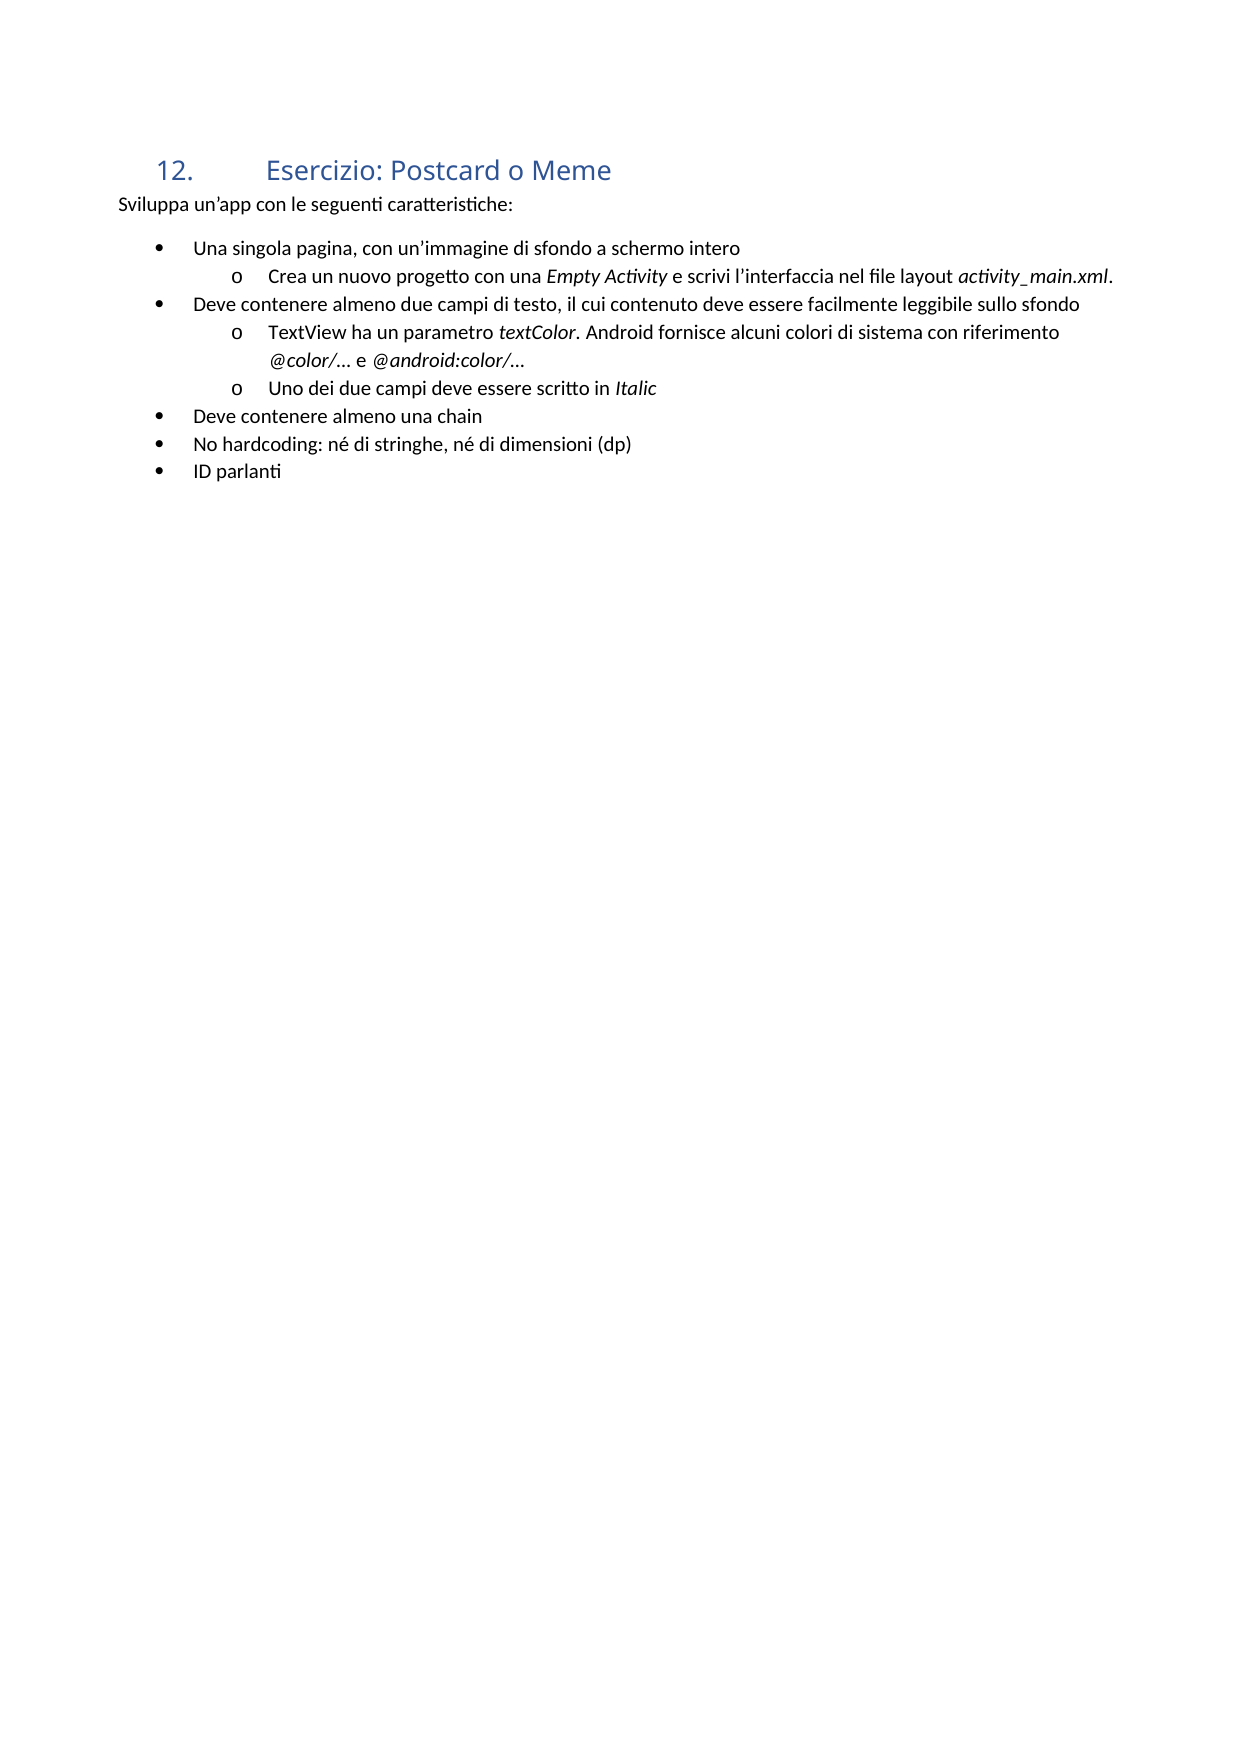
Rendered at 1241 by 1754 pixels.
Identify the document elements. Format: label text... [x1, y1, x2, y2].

list Crea un nuovo progetto con una Empty Activity e scrivi l’interfaccia nel file layout activity_main.xml. [231, 263, 1122, 289]
subtitle Esercizio: Postcard o Meme [156, 152, 1122, 189]
list ID parlanti [156, 458, 1122, 483]
list No hardcoding: né di stringhe, né di dimensioni (dp) [156, 431, 1122, 456]
list Deve contenere almeno una chain [156, 403, 1122, 429]
list TextView ha un parametro textColor. Android fornisce alcuni colori di sistema con riferimento @color/… e @android:color/… [231, 319, 1122, 373]
text Sviluppa un’app con le seguenti caratteristiche: [118, 192, 1122, 217]
list Una singola pagina, con un’immagine di sfondo a schermo intero [156, 236, 1122, 261]
list Deve contenere almeno due campi di testo, il cui contenuto deve essere facilmente leggibile sullo sfondo [156, 292, 1122, 317]
list Uno dei due campi deve essere scritto in Italic [231, 375, 1122, 401]
